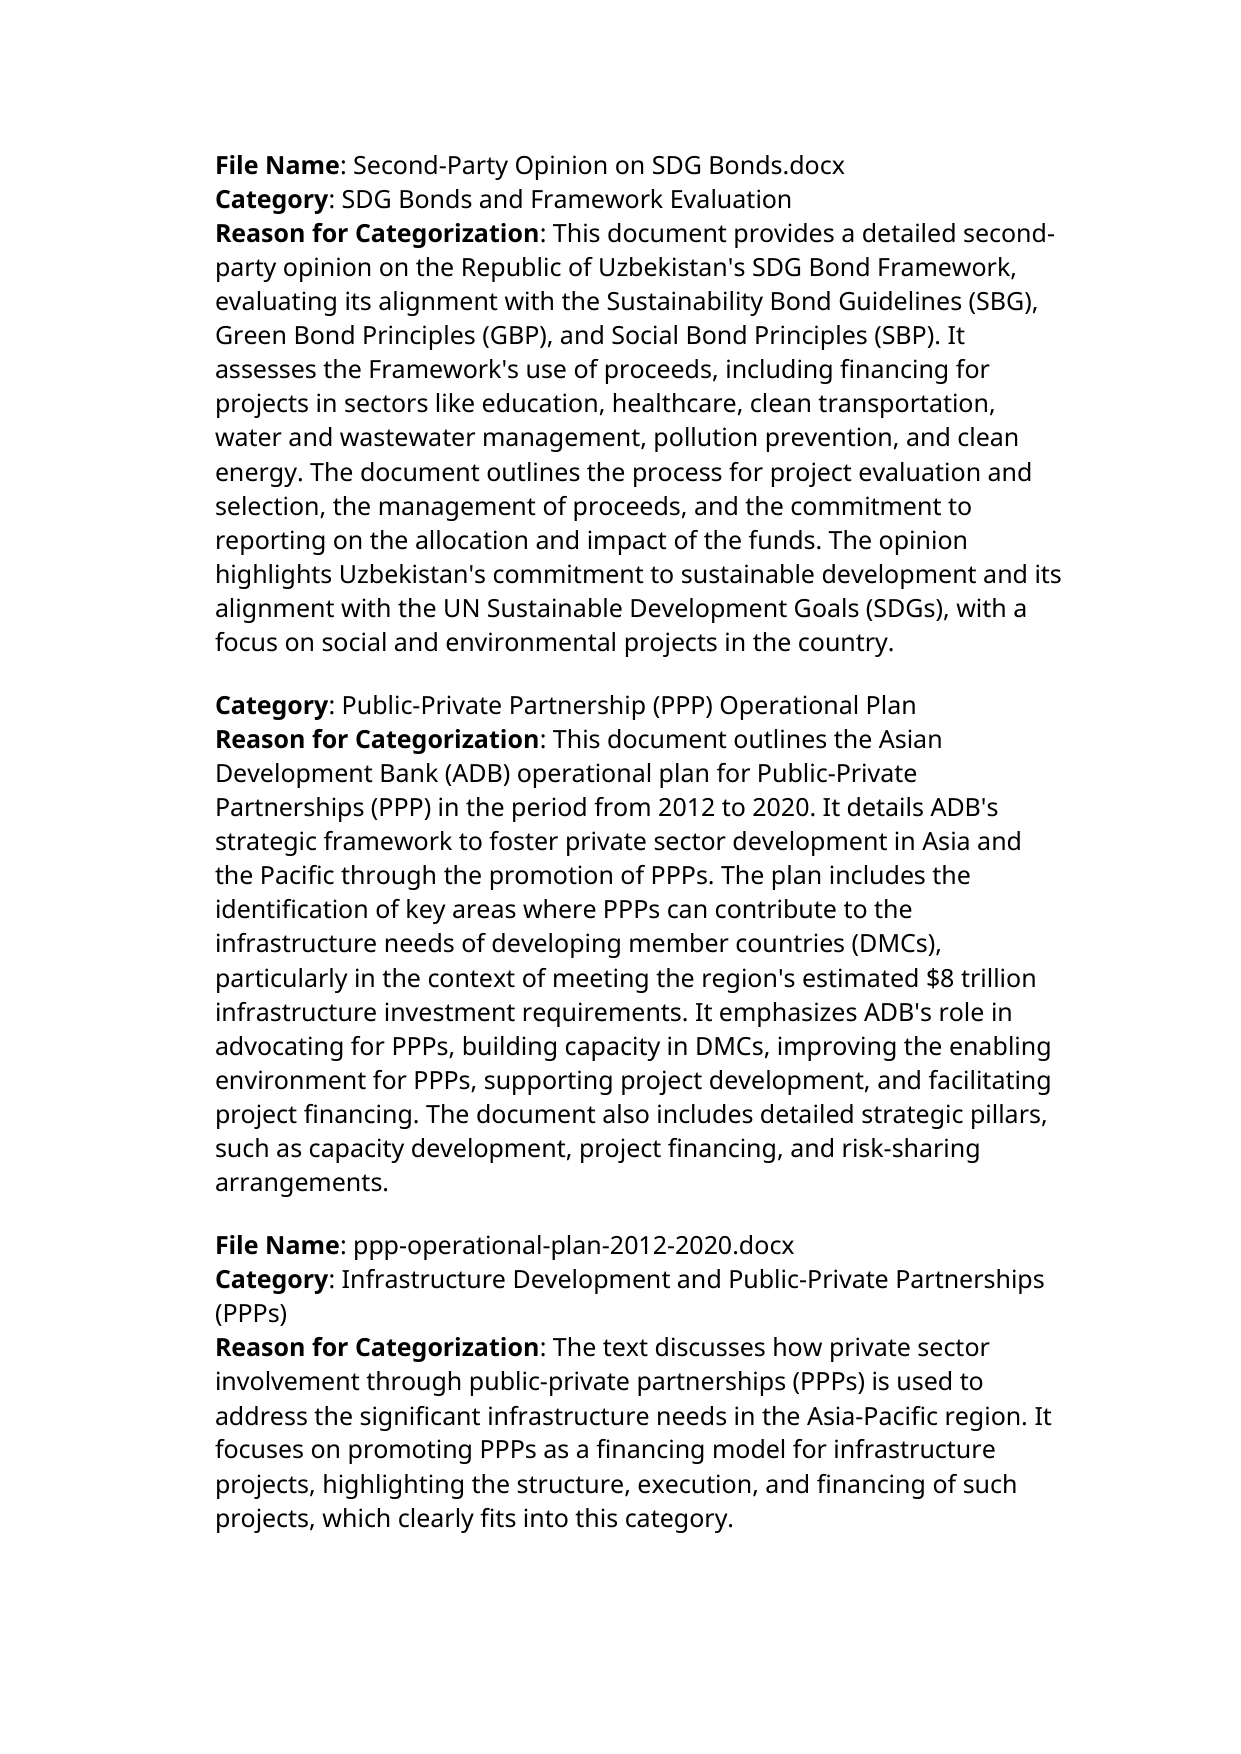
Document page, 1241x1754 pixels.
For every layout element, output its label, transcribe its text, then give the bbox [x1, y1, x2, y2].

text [215, 148, 1063, 250]
text File Name: Second-Party Opinion on SDG Bonds.docx Category: SDG Bonds and Framework Evaluation Reason for Categorization: This document provides a detailed second-party opinion on the Republic of Uzbekistan's SDG Bond Framework, evaluating its alignment with the Sustainability Bond Guidelines (SBG), Green Bond Principles (GBP), and Social Bond Principles (SBP). It assesses the Framework's use of proceeds, including financing for projects in sectors like education, healthcare, clean transportation, water and wastewater management, pollution prevention, and clean energy. The document outlines the process for project evaluation and selection, the management of proceeds, and the commitment to reporting on the allocation and impact of the funds. The opinion highlights Uzbekistan's commitment to sustainable development and its alignment with the UN Sustainable Development Goals (SDGs), with a focus on social and environmental projects in the country. [215, 279, 1063, 790]
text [215, 1359, 1063, 1598]
text Category: Public-Private Partnership (PPP) Operational Plan Reason for Categorization: This document outlines the Asian Development Bank (ADB) operational plan for Public-Private Partnerships (PPP) in the period from 2012 to 2020. It details ADB's strategic framework to foster private sector development in Asia and the Pacific through the promotion of PPPs. The plan includes the identification of key areas where PPPs can contribute to the infrastructure needs of developing member countries (DMCs), particularly in the context of meeting the region's estimated $8 trillion infrastructure investment requirements. It emphasizes ADB's role in advocating for PPPs, building capacity in DMCs, improving the enabling environment for PPPs, supporting project development, and facilitating project financing. The document also includes detailed strategic pillars, such as capacity development, project financing, and risk-sharing arrangements. [215, 819, 1063, 1330]
